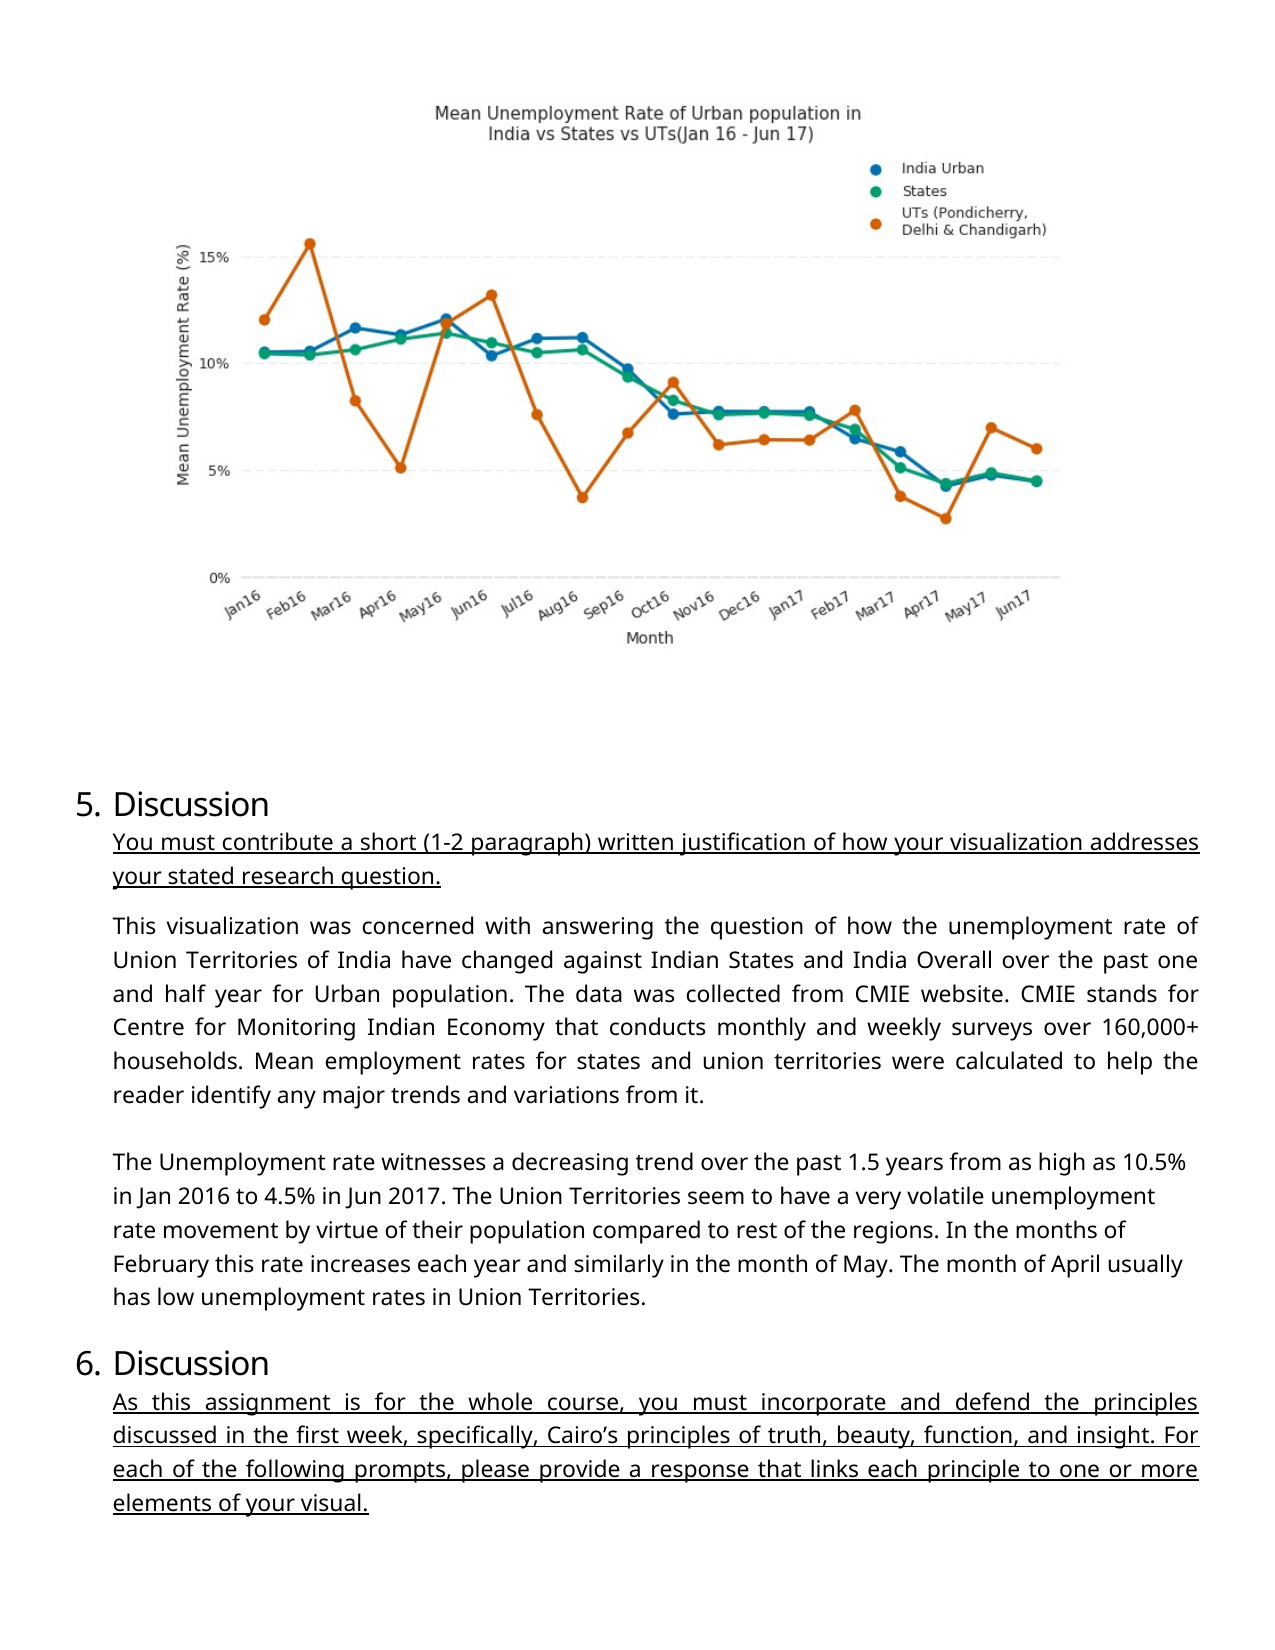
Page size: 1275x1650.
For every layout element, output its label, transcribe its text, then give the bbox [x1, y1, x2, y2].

text As this assignment is for the whole course, you must incorporate and defend the principles discussed in the first week, specifically, Cairo’s principles of truth, beauty, function, and insight. For each of the following prompts, please provide a response that links each principle to one or more elements of your visual. [112, 1447, 1200, 1518]
text The Unemployment rate witnesses a decreasing trend over the past 1.5 years from as high as 10.5% in Jan 2016 to 4.5% in Jun 2017. The Union Territories seem to have a very volatile unemployment rate movement by virtue of their population compared to rest of the regions. In the months of February this rate increases each year and similarly in the month of May. The month of April usually has low unemployment rates in Union Territories. [112, 1146, 1200, 1312]
subtitle Discussion [75, 1340, 1200, 1385]
picture [110, 74, 1165, 703]
text You must contribute a short (1-2 paragraph) written justification of how your visualization addresses your stated research question. [112, 853, 1200, 891]
subtitle Discussion [75, 780, 1200, 826]
text This visualization was concerned with answering the question of how the unemployment rate of Union Territories of India have changed against Indian States and India Overall over the past one and half year for Urban population. The data was collected from CMIE website. CMIE stands for Centre for Monitoring Indian Economy that conducts monthly and weekly surveys over 160,000+ households. Mean employment rates for states and union territories were calculated to help the reader identify any major trends and variations from it. [112, 910, 1200, 1110]
text You must contribute a short (1-2 paragraph) written justification of how your visualization addresses your stated research question. [112, 826, 1200, 852]
text As this assignment is for the whole course, you must incorporate and defend the principles discussed in the first week, specifically, Cairo’s principles of truth, beauty, function, and insight. For each of the following prompts, please provide a response that links each principle to one or more elements of your visual. [112, 1385, 1200, 1446]
